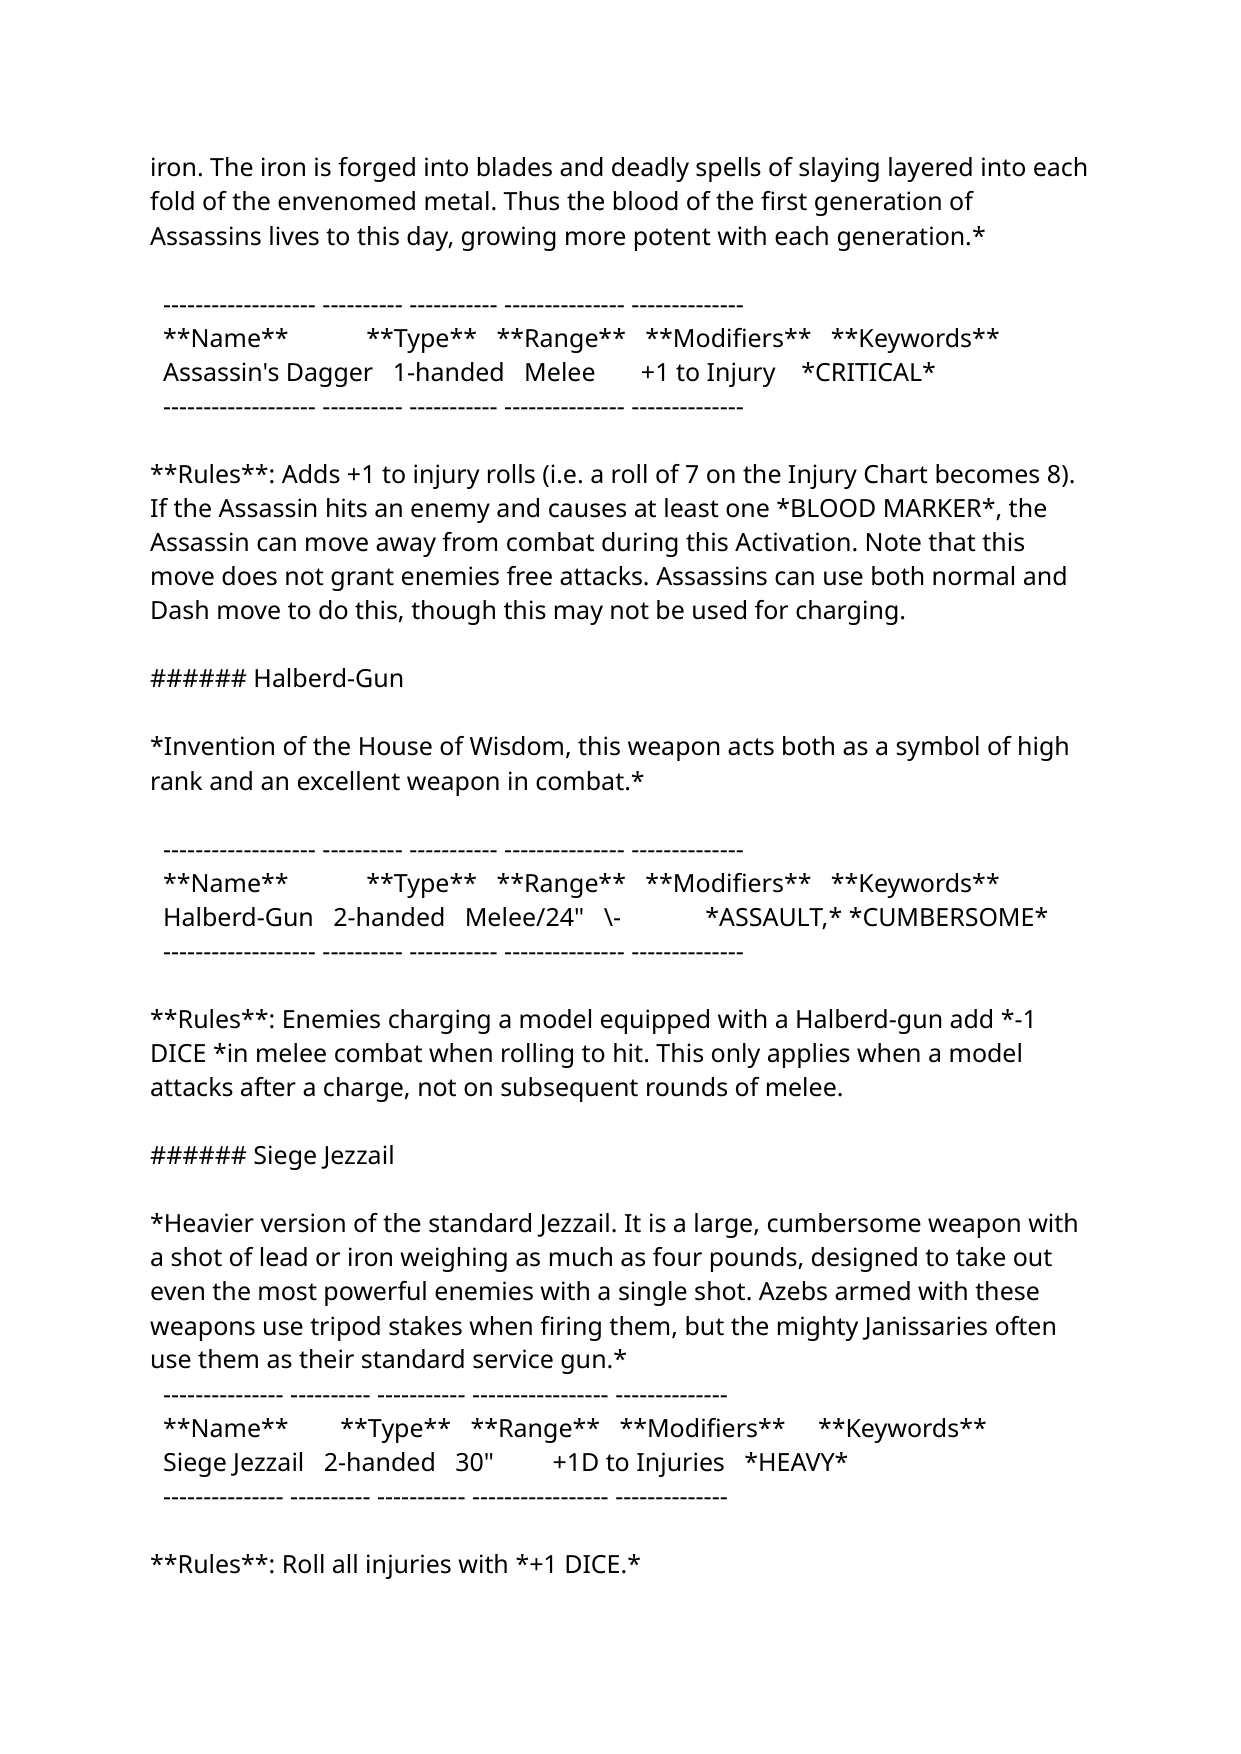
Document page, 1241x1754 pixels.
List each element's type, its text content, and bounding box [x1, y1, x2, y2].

text ------------------- ---------- ----------- --------------- -------------- [150, 933, 1090, 967]
text *Invention of the House of Wisdom, this weapon acts both as a symbol of high rank and an excellent weapon in combat.* [150, 729, 1090, 797]
text **Rules**: Adds +1 to injury rolls (i.e. a roll of 7 on the Injury Chart becomes 8). If the Assassin hits an enemy and causes at least one *BLOOD MARKER*, the Assassin can move away from combat during this Activation. Note that this move does not grant enemies free attacks. Assassins can use both normal and Dash move to do this, though this may not be used for charging. [150, 457, 1090, 627]
text Siege Jezzail 2-handed 30" +1D to Injuries *HEAVY* [150, 1444, 1090, 1478]
text ------------------- ---------- ----------- --------------- -------------- [150, 831, 1090, 865]
text ------------------- ---------- ----------- --------------- -------------- [150, 286, 1090, 320]
text **Name** **Type** **Range** **Modifiers** **Keywords** [150, 865, 1090, 899]
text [150, 150, 1090, 252]
text Halberd-Gun 2-handed Melee/24" \- *ASSAULT,* *CUMBERSOME* [150, 899, 1090, 933]
text ###### Siege Jezzail [150, 1138, 1090, 1172]
text **Rules**: Enemies charging a model equipped with a Halberd-gun add *-1 DICE *in melee combat when rolling to hit. This only applies when a model attacks after a charge, not on subsequent rounds of melee. [150, 1002, 1090, 1104]
text Assassin's Dagger 1-handed Melee +1 to Injury *CRITICAL* [150, 354, 1090, 388]
text --------------- ---------- ----------- ----------------- -------------- [150, 1478, 1090, 1512]
text ------------------- ---------- ----------- --------------- -------------- [150, 388, 1090, 422]
text --------------- ---------- ----------- ----------------- -------------- [150, 1376, 1090, 1410]
text ###### Halberd-Gun [150, 661, 1090, 695]
text *Heavier version of the standard Jezzail. It is a large, cumbersome weapon with a shot of lead or iron weighing as much as four pounds, designed to take out even the most powerful enemies with a single shot. Azebs armed with these weapons use tripod stakes when firing them, but the mighty Janissaries often use them as their standard service gun.* [150, 1206, 1090, 1376]
text **Name** **Type** **Range** **Modifiers** **Keywords** [150, 1410, 1090, 1444]
text **Name** **Type** **Range** **Modifiers** **Keywords** [150, 320, 1090, 354]
text **Rules**: Roll all injuries with *+1 DICE.* [150, 1547, 1090, 1581]
